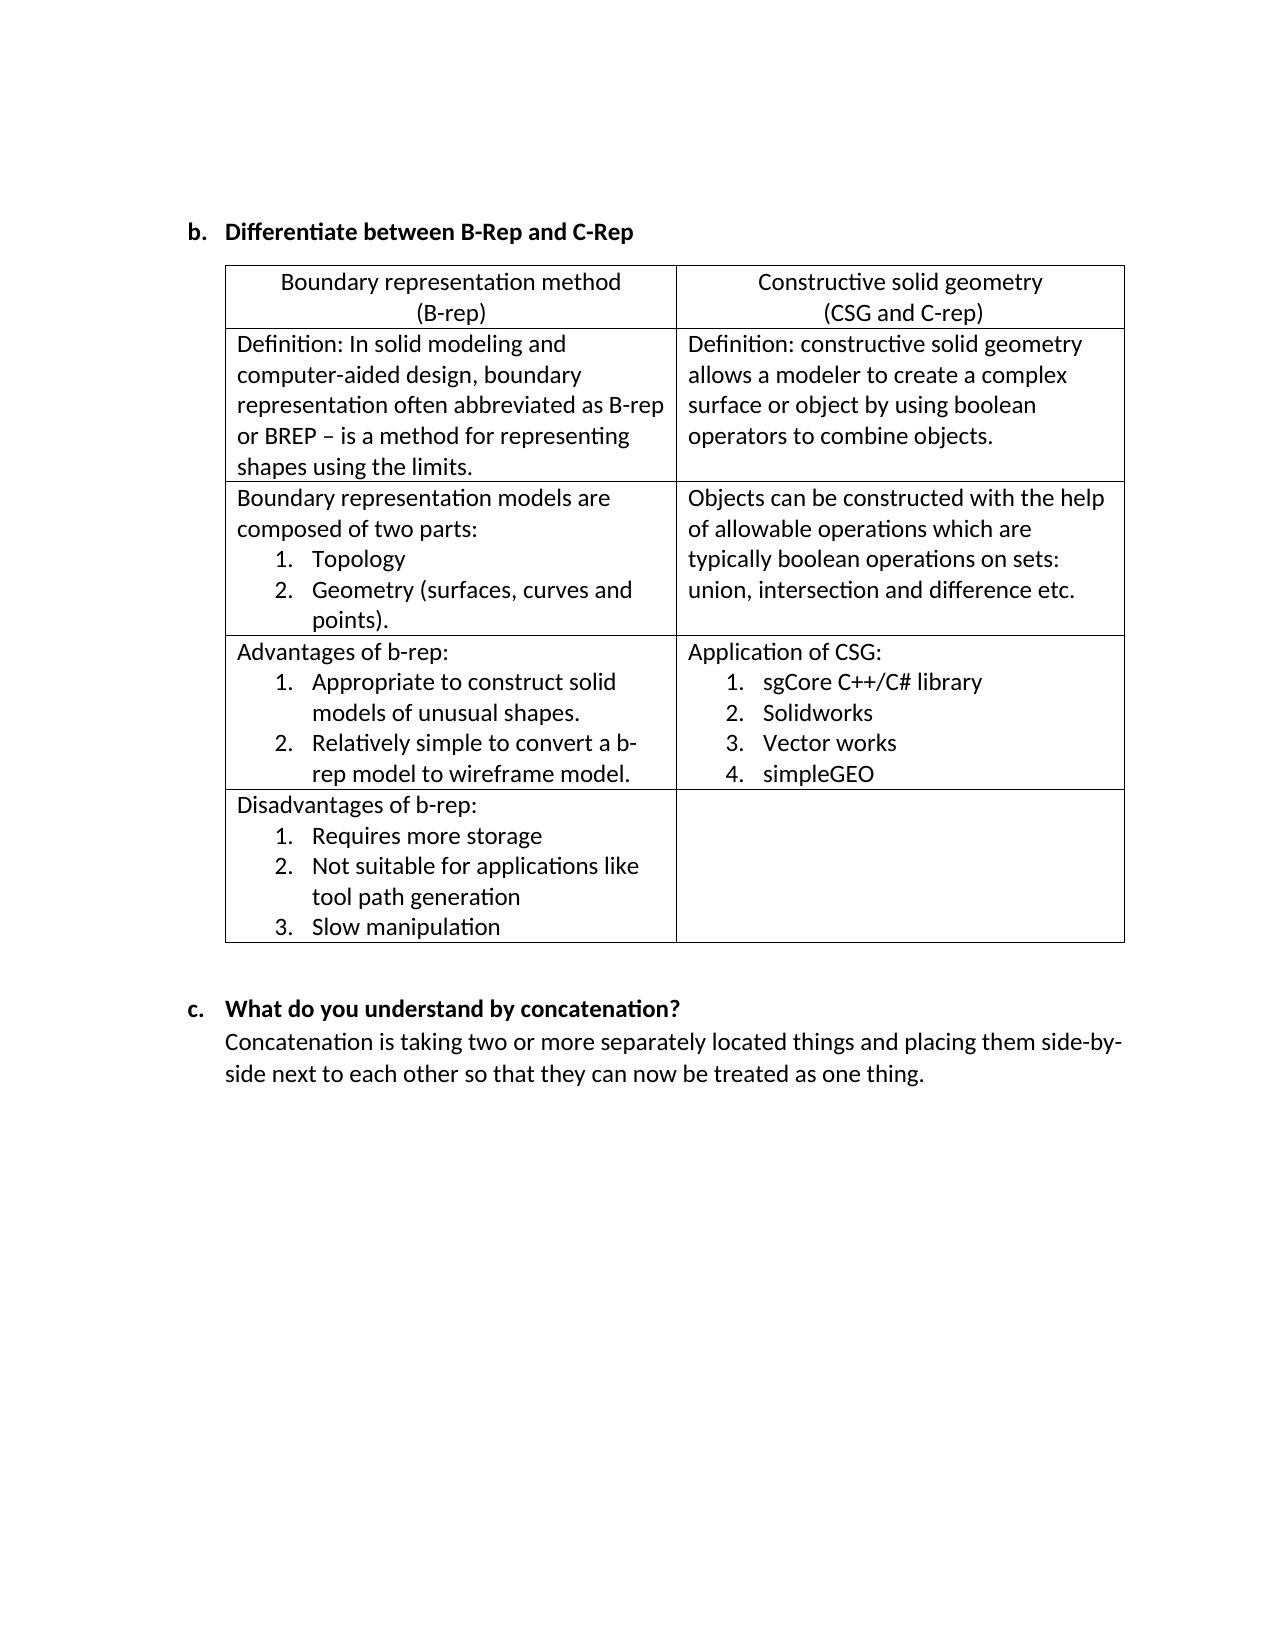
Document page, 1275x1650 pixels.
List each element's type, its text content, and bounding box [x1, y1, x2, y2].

table_cell Definition: In solid modeling and computer-aided design, boundary representation often abbreviated as B-rep or BREP – is a method for representing shapes using the limits. [226, 329, 676, 481]
table_cell Advantages of b-rep: Appropriate to construct solid models of unusual shapes. Relatively simple to convert a b-rep model to wireframe model. [226, 636, 676, 788]
table_cell Objects can be constructed with the help of allowable operations which are typically boolean operations on sets: union, intersection and difference etc. [677, 482, 1124, 635]
table_header Constructive solid geometry (CSG and C-rep) [677, 266, 1124, 327]
table_cell Definition: constructive solid geometry allows a modeler to create a complex surface or object by using boolean operators to combine objects. [677, 329, 1124, 481]
table_cell Application of CSG: sgCore C++/C# library Solidworks Vector works simpleGEO [677, 636, 1124, 788]
list Concatenation is taking two or more separately located things and placing them side-by-side next to each other so that they can now be treated as one thing. [225, 1026, 1125, 1089]
list What do you understand by concatenation? [187, 993, 1125, 1023]
table_header Boundary representation method (B-rep) [226, 266, 676, 327]
table_cell [677, 790, 1124, 942]
table_cell Disadvantages of b-rep: Requires more storage Not suitable for applications like tool path generation Slow manipulation [226, 790, 676, 942]
list Differentiate between B-Rep and C-Rep [187, 216, 1125, 246]
table_cell Boundary representation models are composed of two parts: Topology Geometry (surfaces, curves and points). [226, 482, 676, 635]
